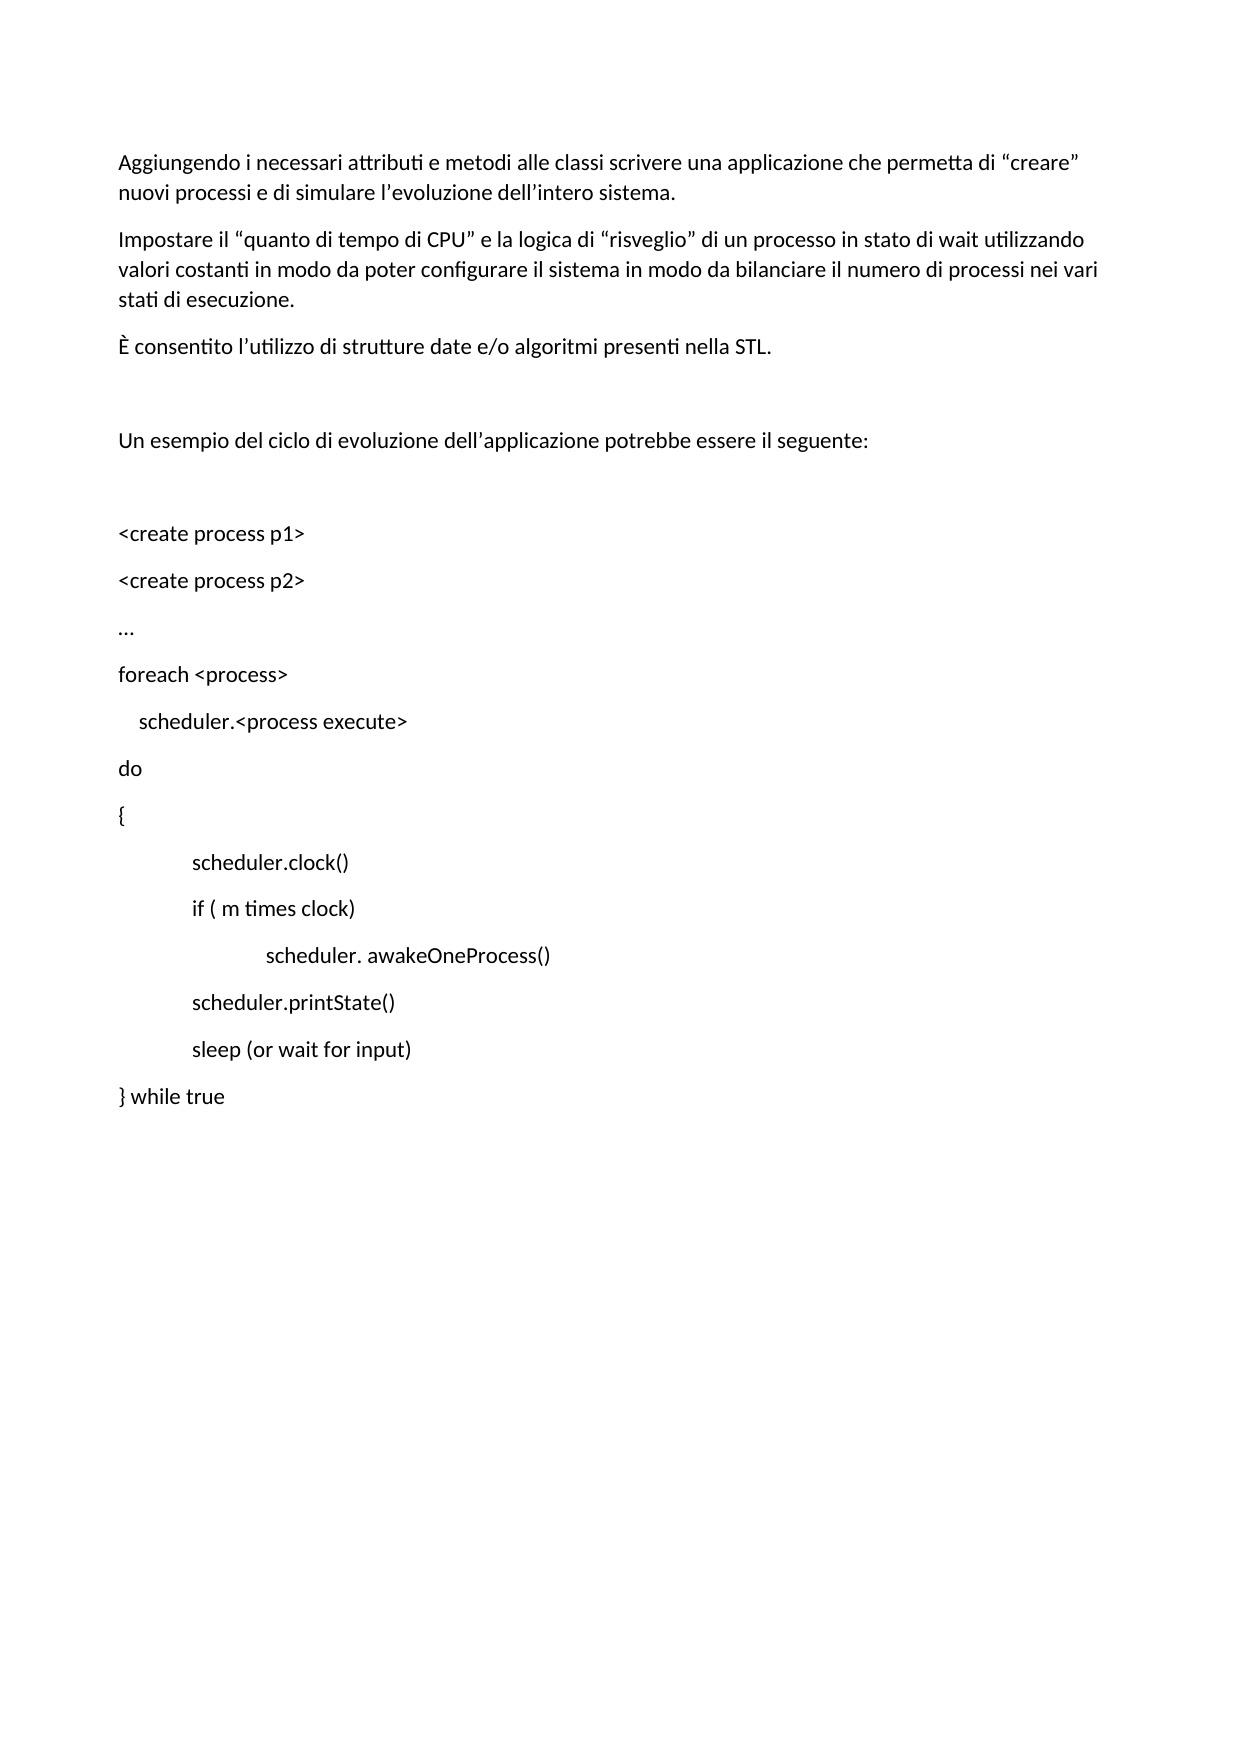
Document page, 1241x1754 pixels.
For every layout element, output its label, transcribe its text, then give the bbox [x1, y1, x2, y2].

text foreach <process> [118, 660, 1122, 688]
text Impostare il “quanto di tempo di CPU” e la logica di “risveglio” di un processo in stato di wait utilizzando valori costanti in modo da poter configurare il sistema in modo da bilanciare il numero di processi nei vari stati di esecuzione. [118, 225, 1122, 313]
text … [118, 613, 1122, 641]
text scheduler.clock() [118, 848, 1122, 876]
text È consentito l’utilizzo di strutture date e/o algoritmi presenti nella STL. [118, 332, 1122, 360]
text scheduler. awakeOneProcess() [192, 941, 1122, 969]
text do [118, 754, 1122, 782]
text Un esempio del ciclo di evoluzione dell’applicazione potrebbe essere il seguente: [118, 426, 1122, 454]
text sleep (or wait for input) [118, 1035, 1122, 1063]
text { [118, 801, 1122, 829]
text scheduler.<process execute> [118, 707, 1122, 735]
text if ( m times clock) [118, 894, 1122, 922]
text <create process p2> [118, 566, 1122, 594]
text <create process p1> [118, 519, 1122, 547]
text Aggiungendo i necessari attributi e metodi alle classi scrivere una applicazione che permetta di “creare” nuovi processi e di simulare l’evoluzione dell’intero sistema. [118, 148, 1122, 206]
text scheduler.printState() [118, 988, 1122, 1016]
text } while true [118, 1082, 1122, 1110]
